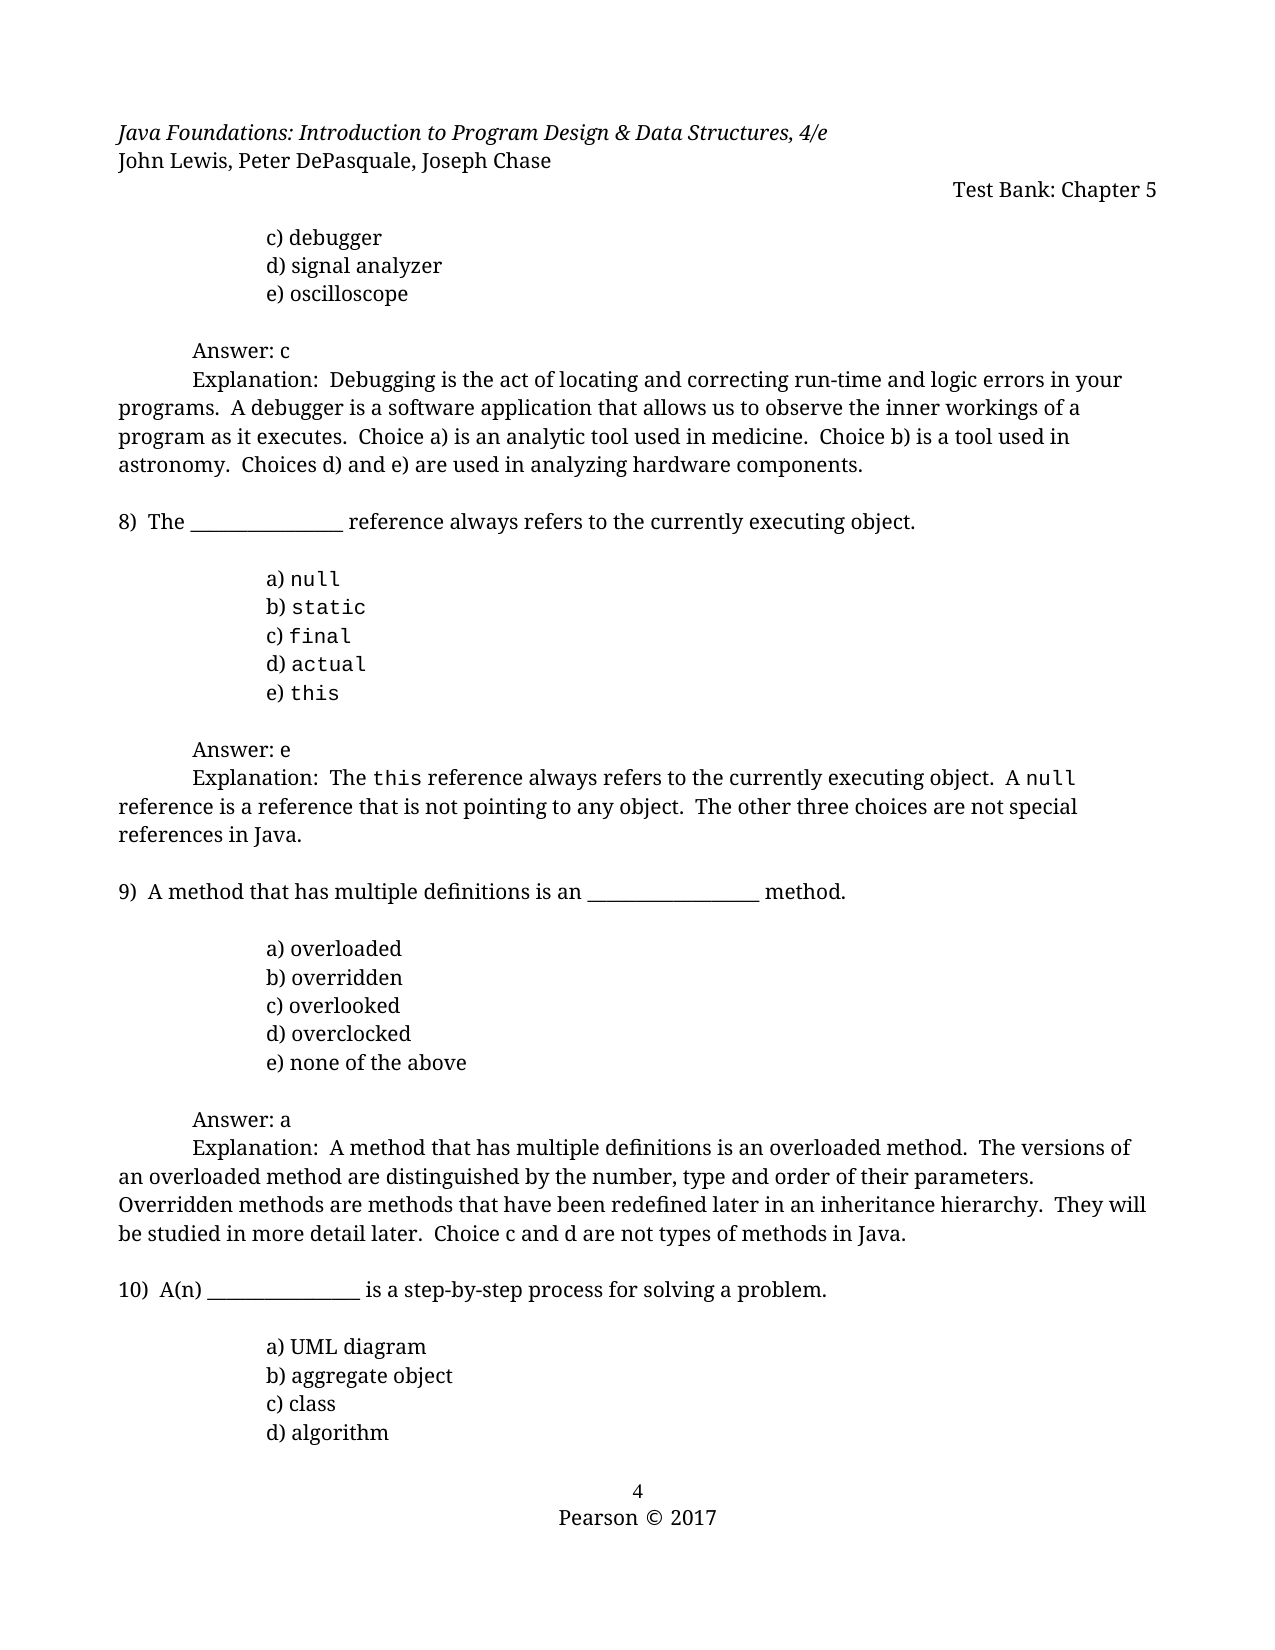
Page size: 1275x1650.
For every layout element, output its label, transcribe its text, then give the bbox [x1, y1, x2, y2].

text a) overloaded [118, 934, 1157, 963]
text c) overlooked [118, 991, 1157, 1019]
text c) class [118, 1389, 1157, 1418]
text Answer: e [118, 735, 1157, 763]
text e) none of the above [118, 1048, 1157, 1076]
text Explanation: Debugging is the act of locating and correcting run-time and logic errors in your programs. A debugger is a software application that allows us to observe the inner workings of a program as it executes. Choice a) is an analytic tool used in medicine. Choice b) is a tool used in astronomy. Choices d) and e) are used in analyzing hardware components. [118, 365, 1157, 479]
text a) UML diagram [118, 1332, 1157, 1361]
text 9) A method that has multiple definitions is an __________________ method. [118, 877, 1157, 906]
text a) null [118, 564, 1157, 592]
text e) this [118, 678, 1157, 707]
text 10) A(n) ________________ is a step-by-step process for solving a problem. [118, 1276, 1157, 1304]
text 8) The ________________ reference always refers to the currently executing object. [118, 507, 1157, 536]
text c) debugger [118, 223, 1157, 251]
text d) algorithm [118, 1418, 1157, 1446]
text Answer: c [118, 336, 1157, 365]
text d) signal analyzer [118, 251, 1157, 279]
text Explanation: A method that has multiple definitions is an overloaded method. The versions of an overloaded method are distinguished by the number, type and order of their parameters. Overridden methods are methods that have been redefined later in an inheritance hierarchy. They will be studied in more detail later. Choice c and d are not types of methods in Java. [118, 1133, 1157, 1247]
text Explanation: The this reference always refers to the currently executing object. A null reference is a reference that is not pointing to any object. The other three choices are not special references in Java. [118, 763, 1157, 849]
text d) actual [118, 649, 1157, 678]
text d) overclocked [118, 1019, 1157, 1048]
text c) final [118, 621, 1157, 649]
text b) overridden [118, 963, 1157, 991]
text b) static [118, 592, 1157, 621]
text Answer: a [118, 1105, 1157, 1133]
text e) oscilloscope [118, 279, 1157, 308]
text b) aggregate object [118, 1361, 1157, 1389]
